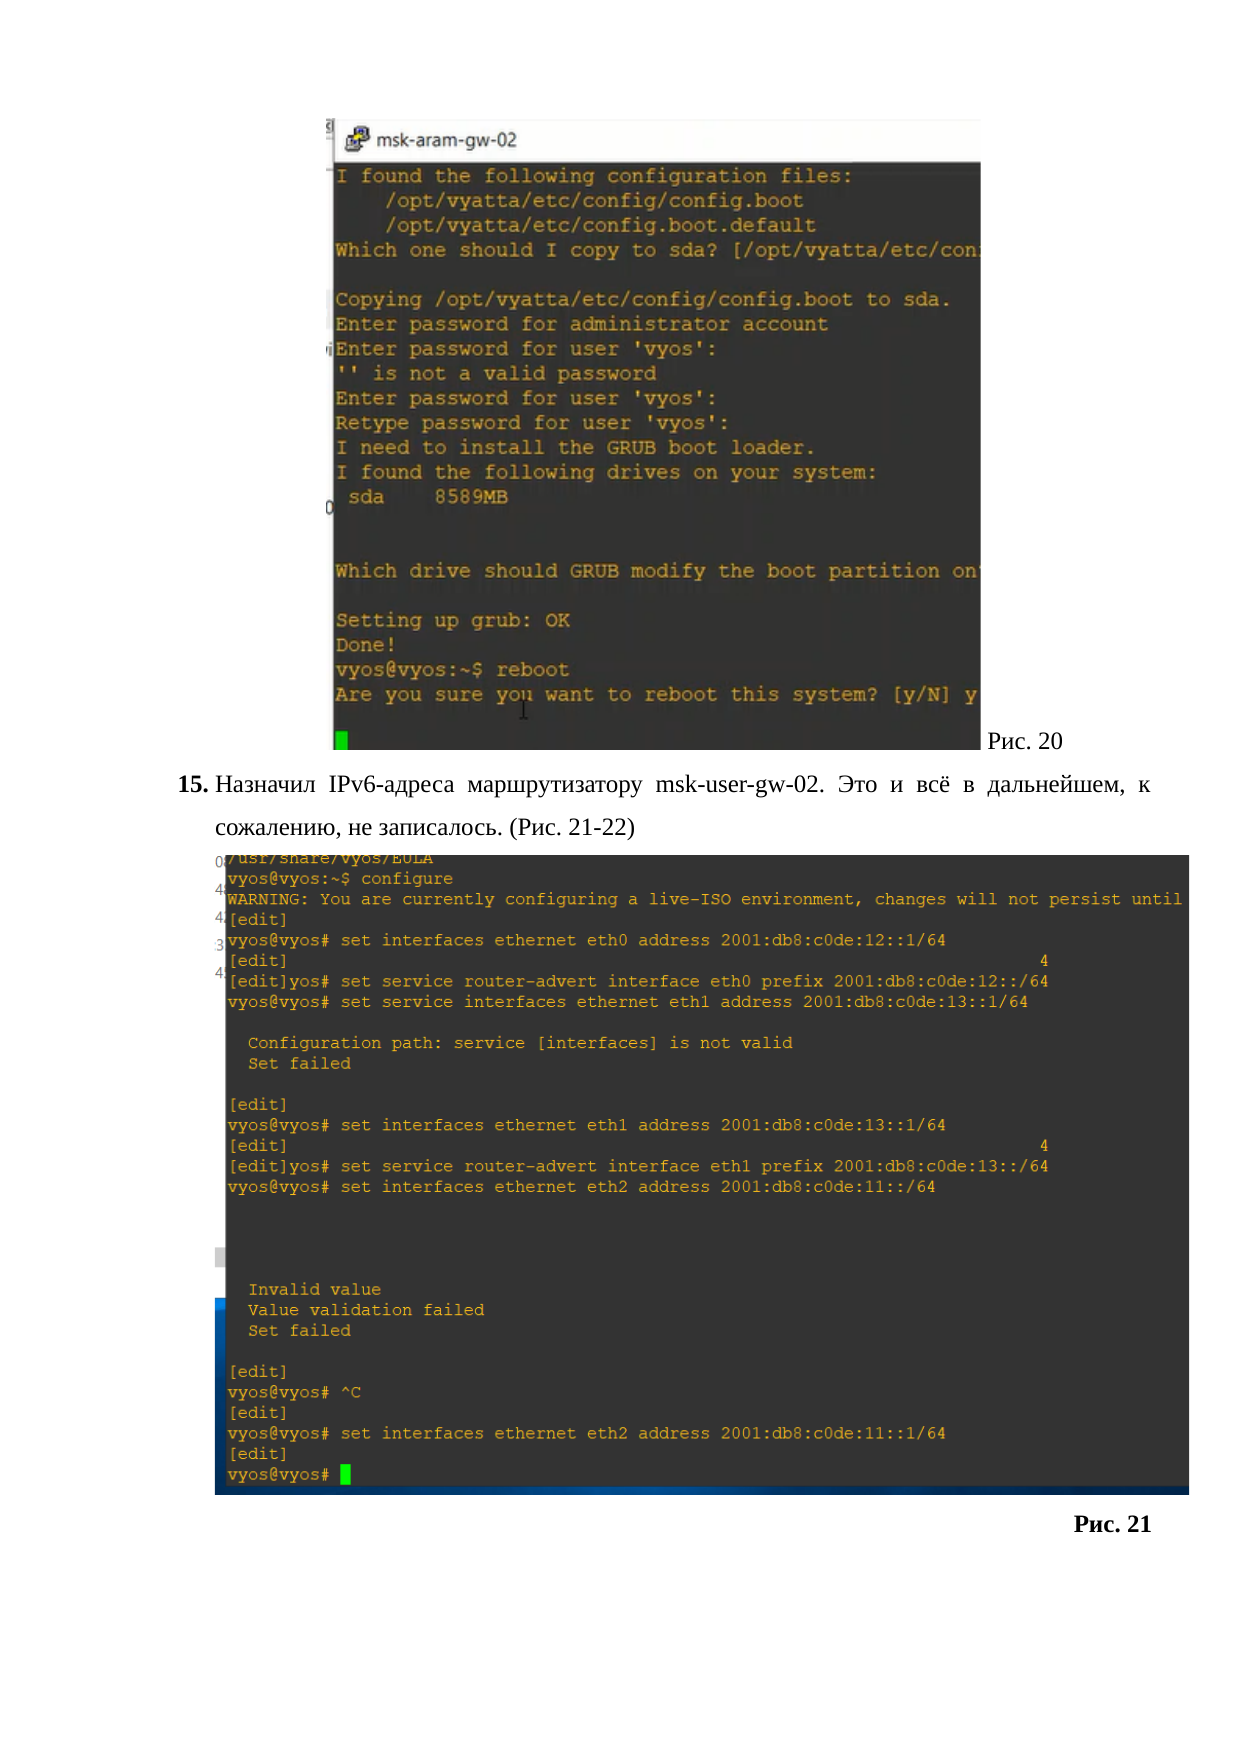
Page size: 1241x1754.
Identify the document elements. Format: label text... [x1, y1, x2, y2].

picture [326, 118, 981, 750]
picture [214, 855, 1190, 1495]
list Назначил IPv6-адреса маршрутизатору msk-user-gw-02. Это и всё в дальнейшем, к сожалению, не записалось. (Рис. 21-22) [177, 769, 1152, 841]
list Рис. 21 [215, 1495, 1152, 1538]
